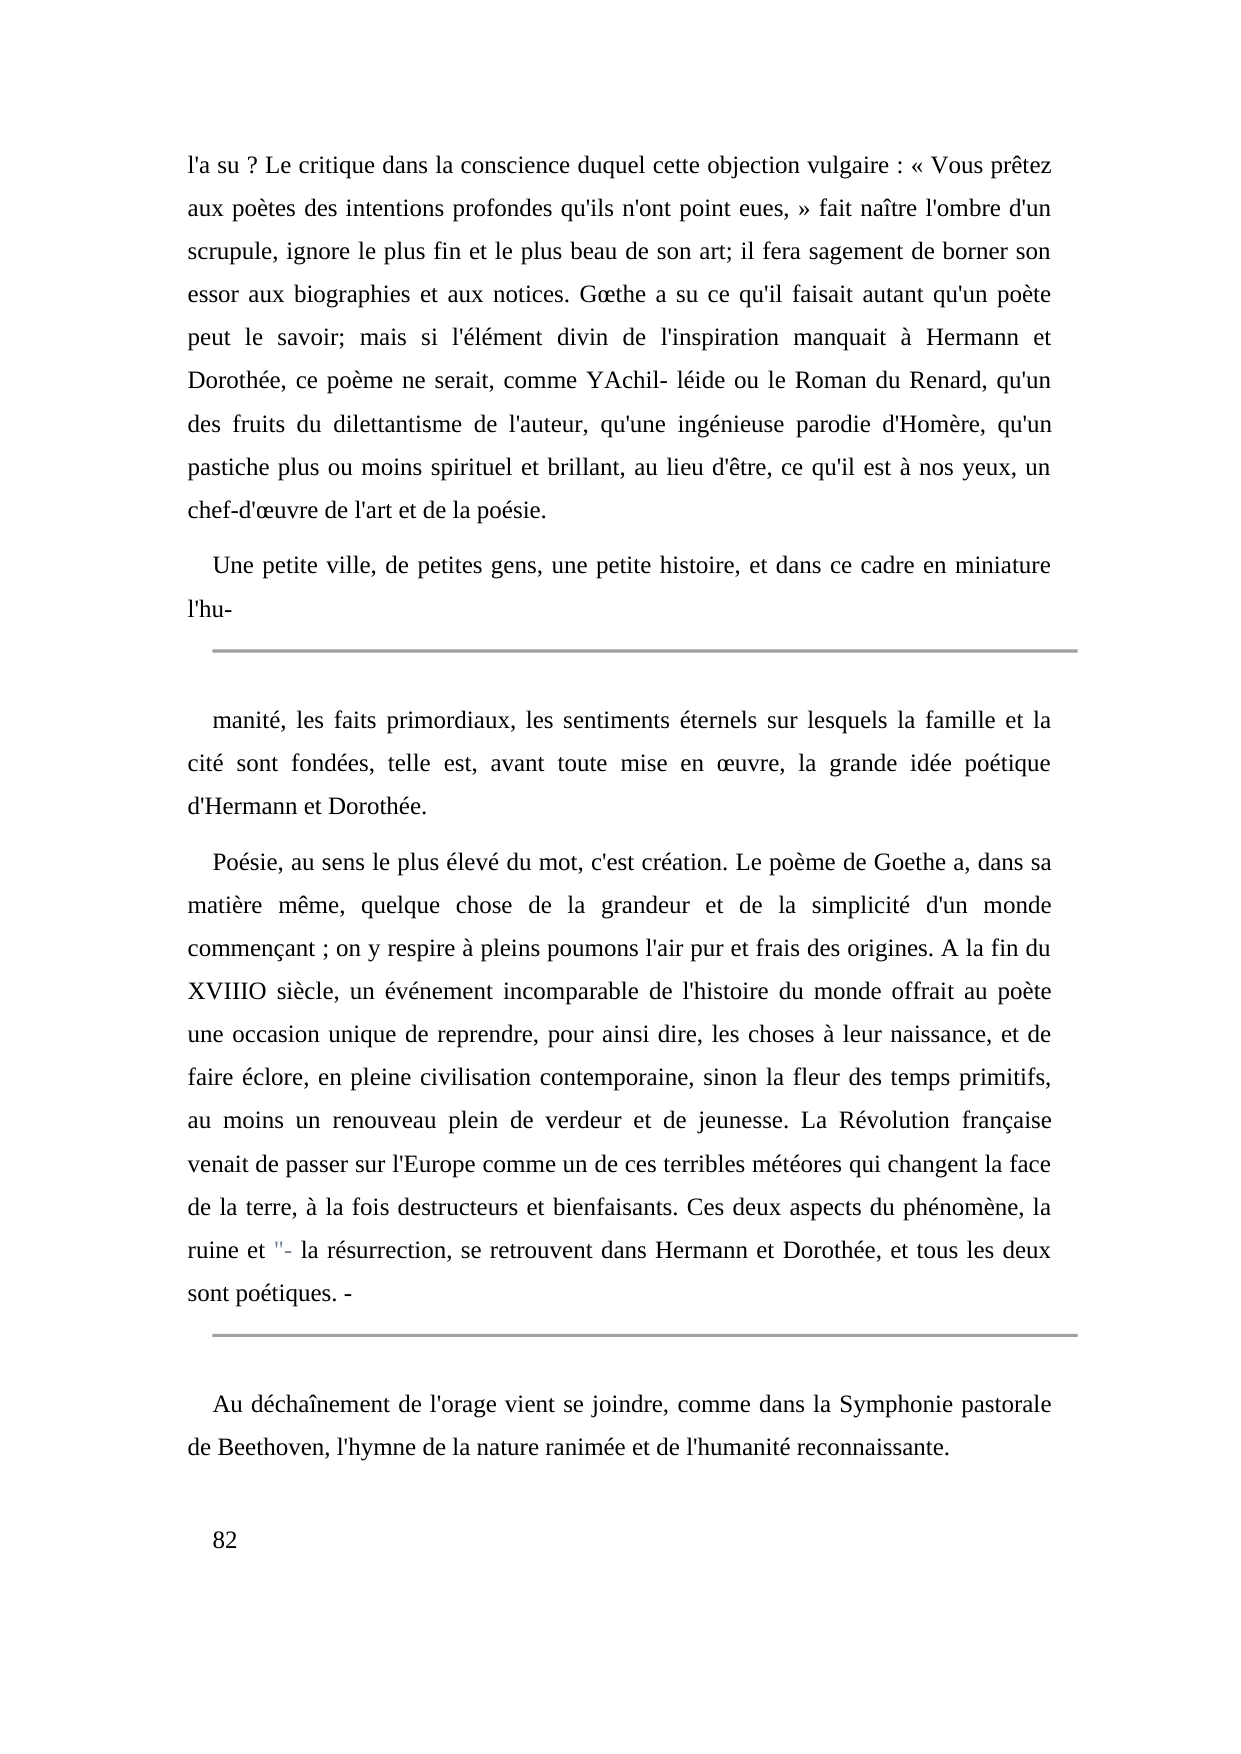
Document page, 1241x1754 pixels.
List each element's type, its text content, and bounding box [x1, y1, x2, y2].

text manité, les faits primordiaux, les sentiments éternels sur lesquels la famille et la cité sont fondées, telle est, avant toute mise en œuvre, la grande idée poétique d'Hermann et Dorothée. [187, 705, 1053, 820]
text Poésie, au sens le plus élevé du mot, c'est création. Le poème de Goethe a, dans sa matière même, quelque chose de la grandeur et de la simplicité d'un monde commençant ; on y respire à pleins poumons l'air pur et frais des origines. A la fin du XVIIIO siècle, un événement incomparable de l'histoire du monde offrait au poète une occasion unique de reprendre, pour ainsi dire, les choses à leur naissance, et de faire éclore, en pleine civilisation contemporaine, sinon la fleur des temps primitifs, au moins un renouveau plein de verdeur et de jeunesse. La Révolution française venait de passer sur l'Europe comme un de ces terribles météores qui changent la face de la terre, à la fois destructeurs et bienfaisants. Ces deux aspects du phénomène, la ruine et "- la résurrection, se retrouvent dans Hermann et Dorothée, et tous les deux sont poétiques. - [187, 847, 1053, 1307]
text Au déchaînement de l'orage vient se joindre, comme dans la Symphonie pastorale de Beethoven, l'hymne de la nature ranimée et de l'humanité reconnaissante. [187, 1389, 1053, 1461]
text Une petite ville, de petites gens, une petite histoire, et dans ce cadre en miniature l'hu- [187, 551, 1053, 622]
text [187, 150, 1053, 524]
